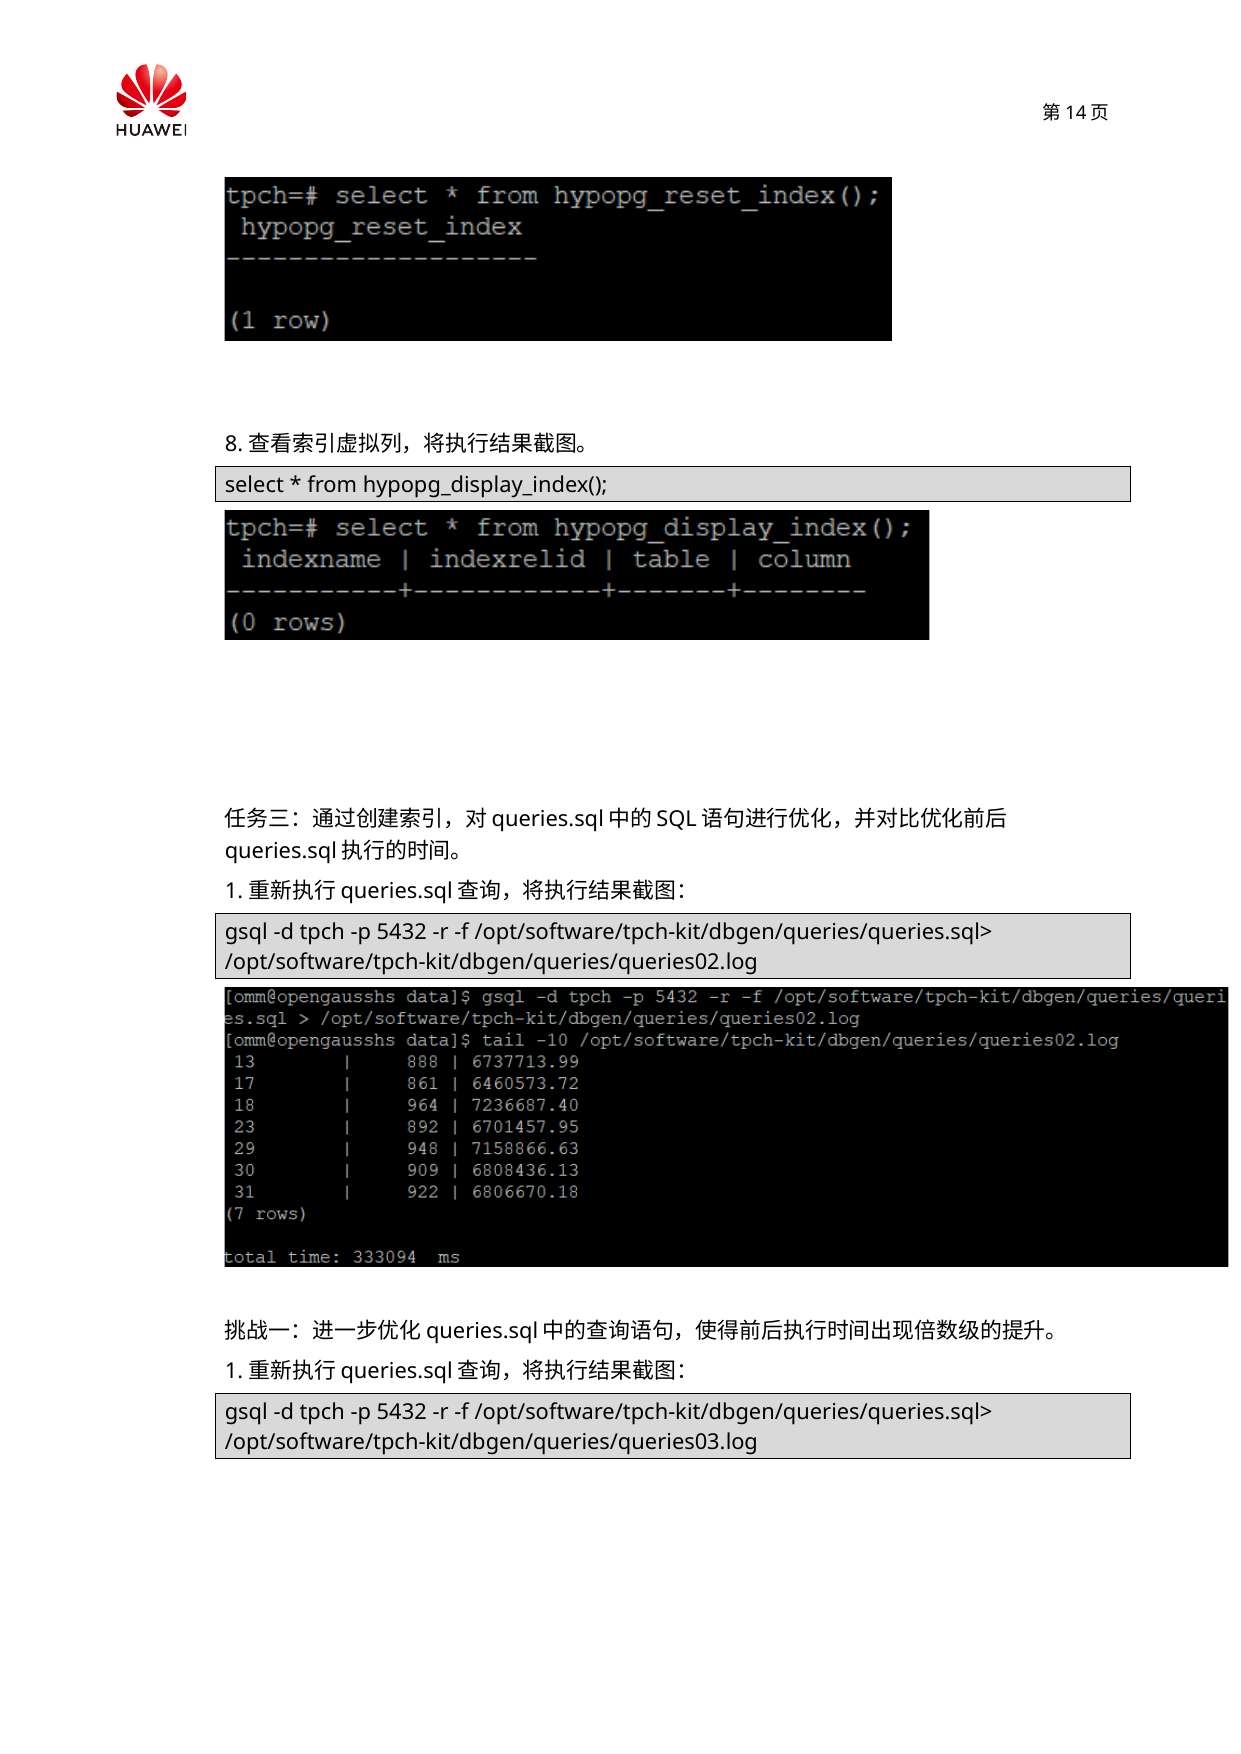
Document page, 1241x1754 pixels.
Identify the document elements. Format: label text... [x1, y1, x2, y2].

picture [116, 64, 187, 136]
text 1. 重新执行queries.sql查询，将执行结果截图： [224, 1353, 1122, 1385]
text select * from hypopg_display_index(); [216, 467, 1130, 501]
text 1. 重新执行queries.sql查询，将执行结果截图： [224, 873, 1122, 904]
picture [224, 510, 930, 640]
text gsql -d tpch -p 5432 -r -f /opt/software/tpch-kit/dbgen/queries/queries.sql> /opt/software/tpch-kit/dbgen/queries/queries03.log [216, 1394, 1130, 1458]
text 8. 查看索引虚拟列，将执行结果截图。 [224, 426, 1122, 457]
text 挑战一：进一步优化queries.sql中的查询语句，使得前后执行时间出现倍数级的提升。 [224, 1313, 1122, 1345]
picture [224, 177, 892, 341]
picture [224, 987, 1229, 1267]
text gsql -d tpch -p 5432 -r -f /opt/software/tpch-kit/dbgen/queries/queries.sql> /opt/software/tpch-kit/dbgen/queries/queries02.log [216, 914, 1130, 978]
text 任务三：通过创建索引，对queries.sql中的SQL语句进行优化，并对比优化前后queries.sql执行的时间。 [224, 801, 1122, 864]
